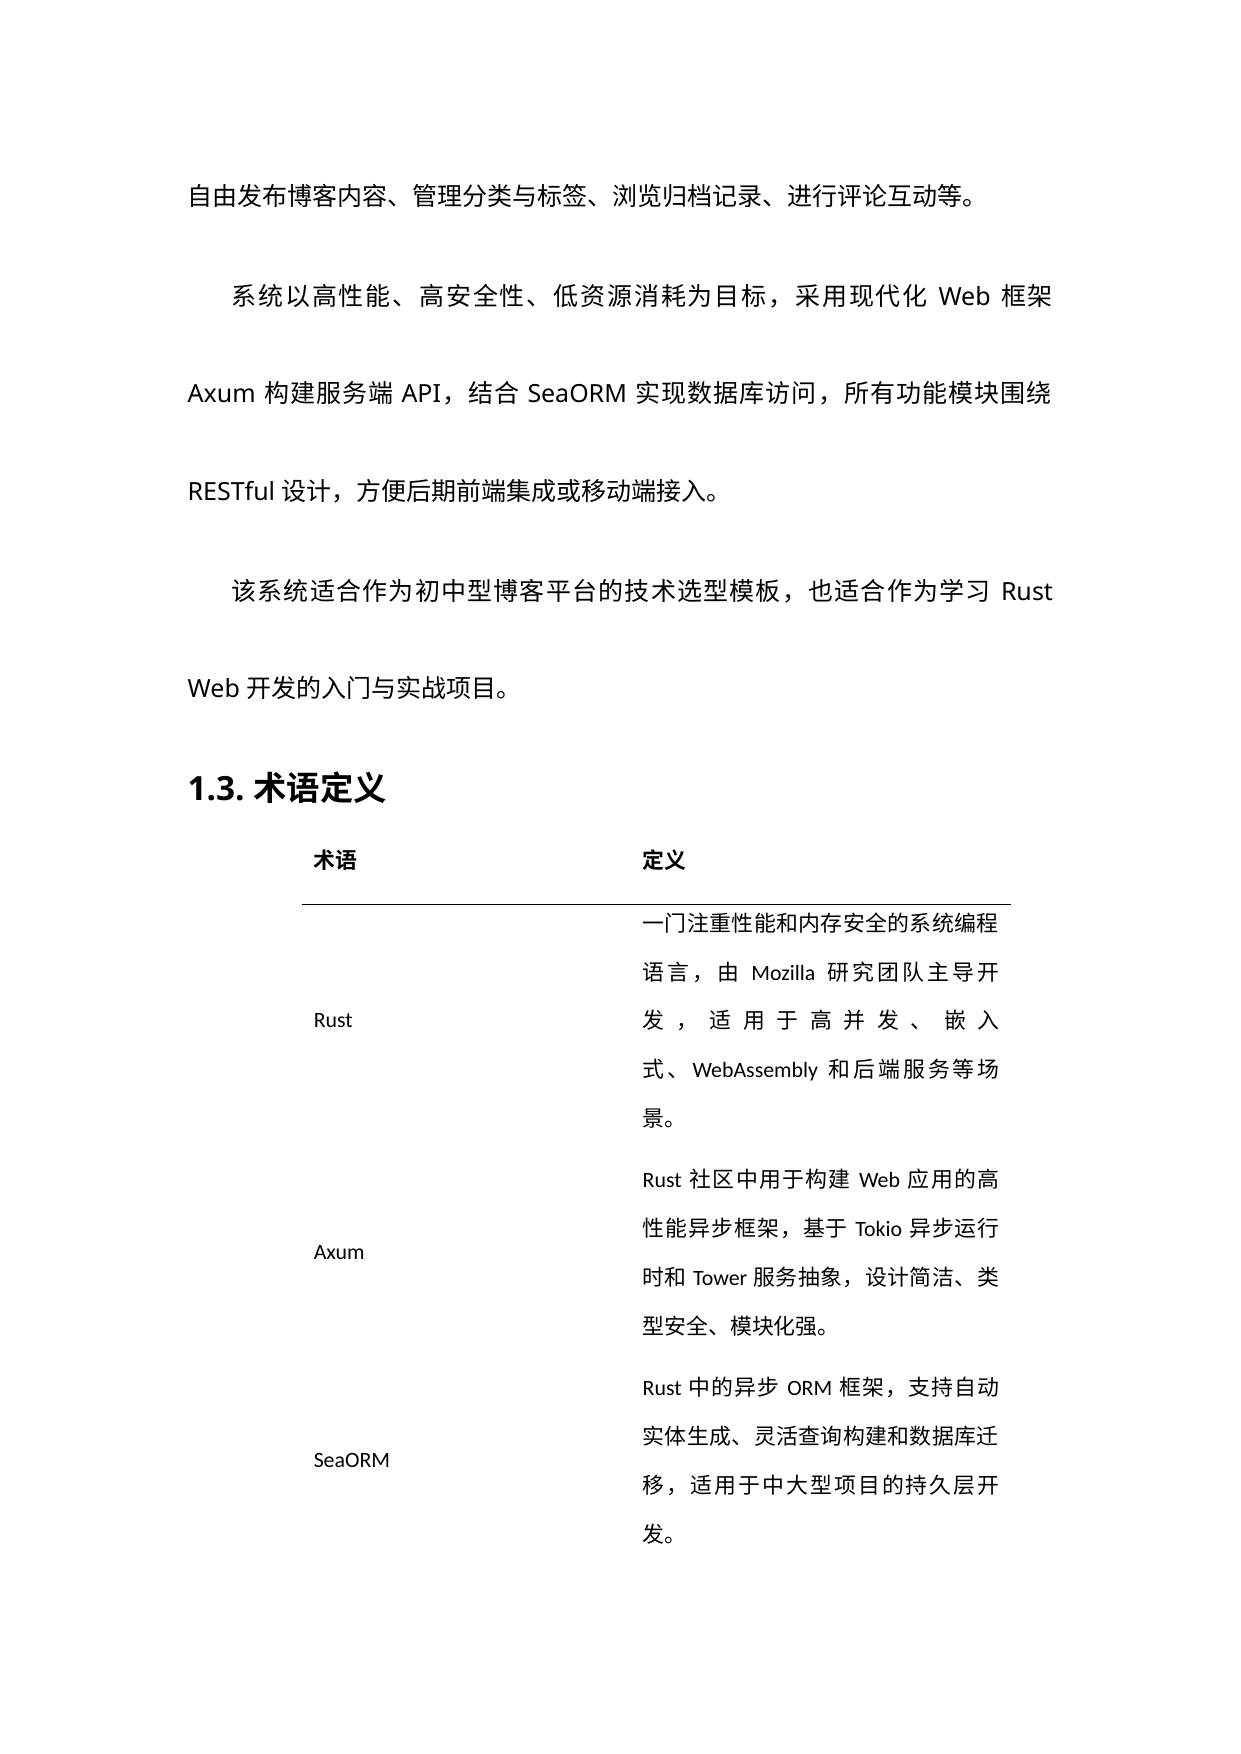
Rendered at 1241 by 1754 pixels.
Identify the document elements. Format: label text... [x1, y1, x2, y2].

table_cell Rust [302, 905, 631, 1162]
table_cell Rust 社区中用于构建 Web 应用的高性能异步框架，基于 Tokio 异步运行时和 Tower 服务抽象，设计简洁、类型安全、模块化强。 [631, 1162, 1011, 1370]
table_cell 一门注重性能和内存安全的系统编程语言，由 Mozilla 研究团队主导开发，适用于高并发、嵌入式、WebAssembly 和后端服务等场景。 [631, 905, 1011, 1162]
table_header 术语 [302, 843, 631, 904]
text 系统以高性能、高安全性、低资源消耗为目标，采用现代化 Web 框架 Axum 构建服务端 API，结合 SeaORM 实现数据库访问，所有功能模块围绕 RESTful 设计，方便后期前端集成或移动端接入。 [187, 262, 1053, 522]
table_cell Axum [302, 1162, 631, 1370]
table_cell Rust 中的异步 ORM 框架，支持自动实体生成、灵活查询构建和数据库迁移，适用于中大型项目的持久层开发。 [631, 1370, 1011, 1578]
text 该系统适合作为初中型博客平台的技术选型模板，也适合作为学习 Rust Web 开发的入门与实战项目。 [187, 557, 1053, 719]
table_header 定义 [631, 843, 1011, 904]
text 1.3. 术语定义 [187, 754, 1053, 819]
table_cell SeaORM [302, 1370, 631, 1578]
text 本系统为一个基于 Rust 编程语言开发的轻量级博客系统，旨在满足技术博主、独立创作者及学习者对内容管理的核心需求。通过部署该系统，用户可以自由发布博客内容、管理分类与标签、浏览归档记录、进行评论互动等。 [187, 162, 1053, 227]
